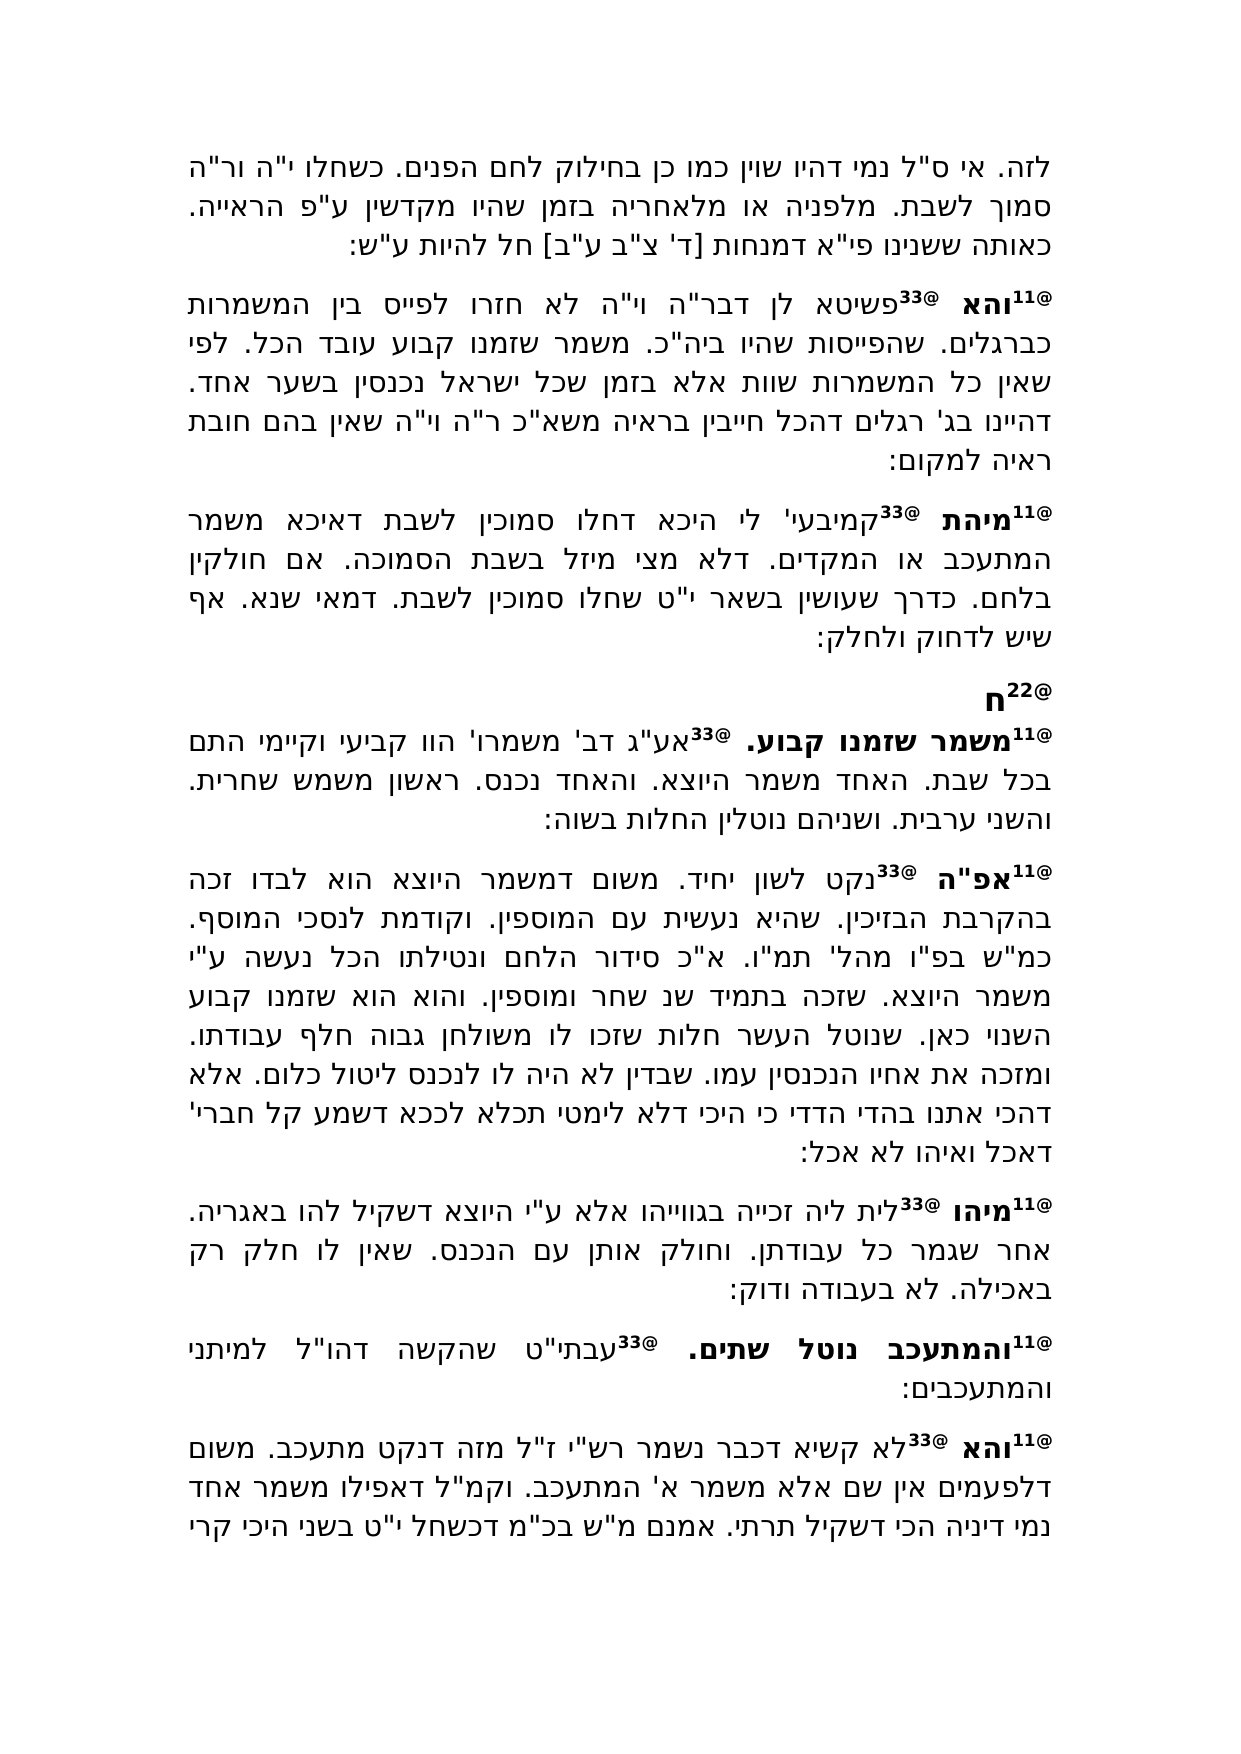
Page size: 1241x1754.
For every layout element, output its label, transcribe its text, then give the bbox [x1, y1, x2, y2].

text @11מיהו @33לית ליה זכייה בגווייהו אלא ע"י היוצא דשקיל להו באגריה. אחר שגמר כל עבודתן. וחולק אותן עם הנכנס. שאין לו חלק רק באכילה. לא בעבודה ודוק: [187, 1195, 1053, 1307]
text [187, 1431, 1053, 1543]
text @11והמתעכב נוטל שתים. @33עבתי"ט שהקשה דהו"ל למיתני והמתעכבים: [187, 1332, 1053, 1405]
text @11מיהת @33קמיבעי' לי היכא דחלו סמוכין לשבת דאיכא משמר המתעכב או המקדים. דלא מצי מיזל בשבת הסמוכה. אם חולקין בלחם. כדרך שעושין בשאר י"ט שחלו סמוכין לשבת. דמאי שנא. אף שיש לדחוק ולחלק: [187, 503, 1053, 654]
text @11משמר שזמנו קבוע. @33אע"ג דב' משמרו' הוו קביעי וקיימי התם בכל שבת. האחד משמר היוצא. והאחד נכנס. ראשון משמש שחרית. והשני ערבית. ושניהם נוטלין החלות בשוה: [187, 724, 1053, 836]
text @11אפ"ה @33נקט לשון יחיד. משום דמשמר היוצא הוא לבדו זכה בהקרבת הבזיכין. שהיא נעשית עם המוספין. וקודמת לנסכי המוסף. כמ"ש בפ"ו מהל' תמ"ו. א"כ סידור הלחם ונטילתו הכל נעשה ע"י משמר היוצא. שזכה בתמיד שנ שחר ומוספין. והוא הוא שזמנו קבוע השנוי כאן. שנוטל העשר חלות שזכו לו משולחן גבוה חלף עבודתו. ומזכה את אחיו הנכנסין עמו. שבדין לא היה לו לנכנס ליטול כלום. אלא דהכי אתנו בהדי הדדי כי היכי דלא לימטי תכלא לככא דשמע קל חברי' דאכל ואיהו לא אכל: [187, 862, 1053, 1169]
subtitle @22ח [187, 680, 1053, 719]
text @11והא @33פשיטא לן דבר"ה וי"ה לא חזרו לפייס בין המשמרות כברגלים. שהפייסות שהיו ביה"כ. משמר שזמנו קבוע עובד הכל. לפי שאין כל המשמרות שוות אלא בזמן שכל ישראל נכנסין בשער אחד. דהיינו בג' רגלים דהכל חייבין בראיה משא"כ ר"ה וי"ה שאין בהם חובת ראיה למקום: [187, 288, 1053, 477]
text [187, 150, 1053, 262]
